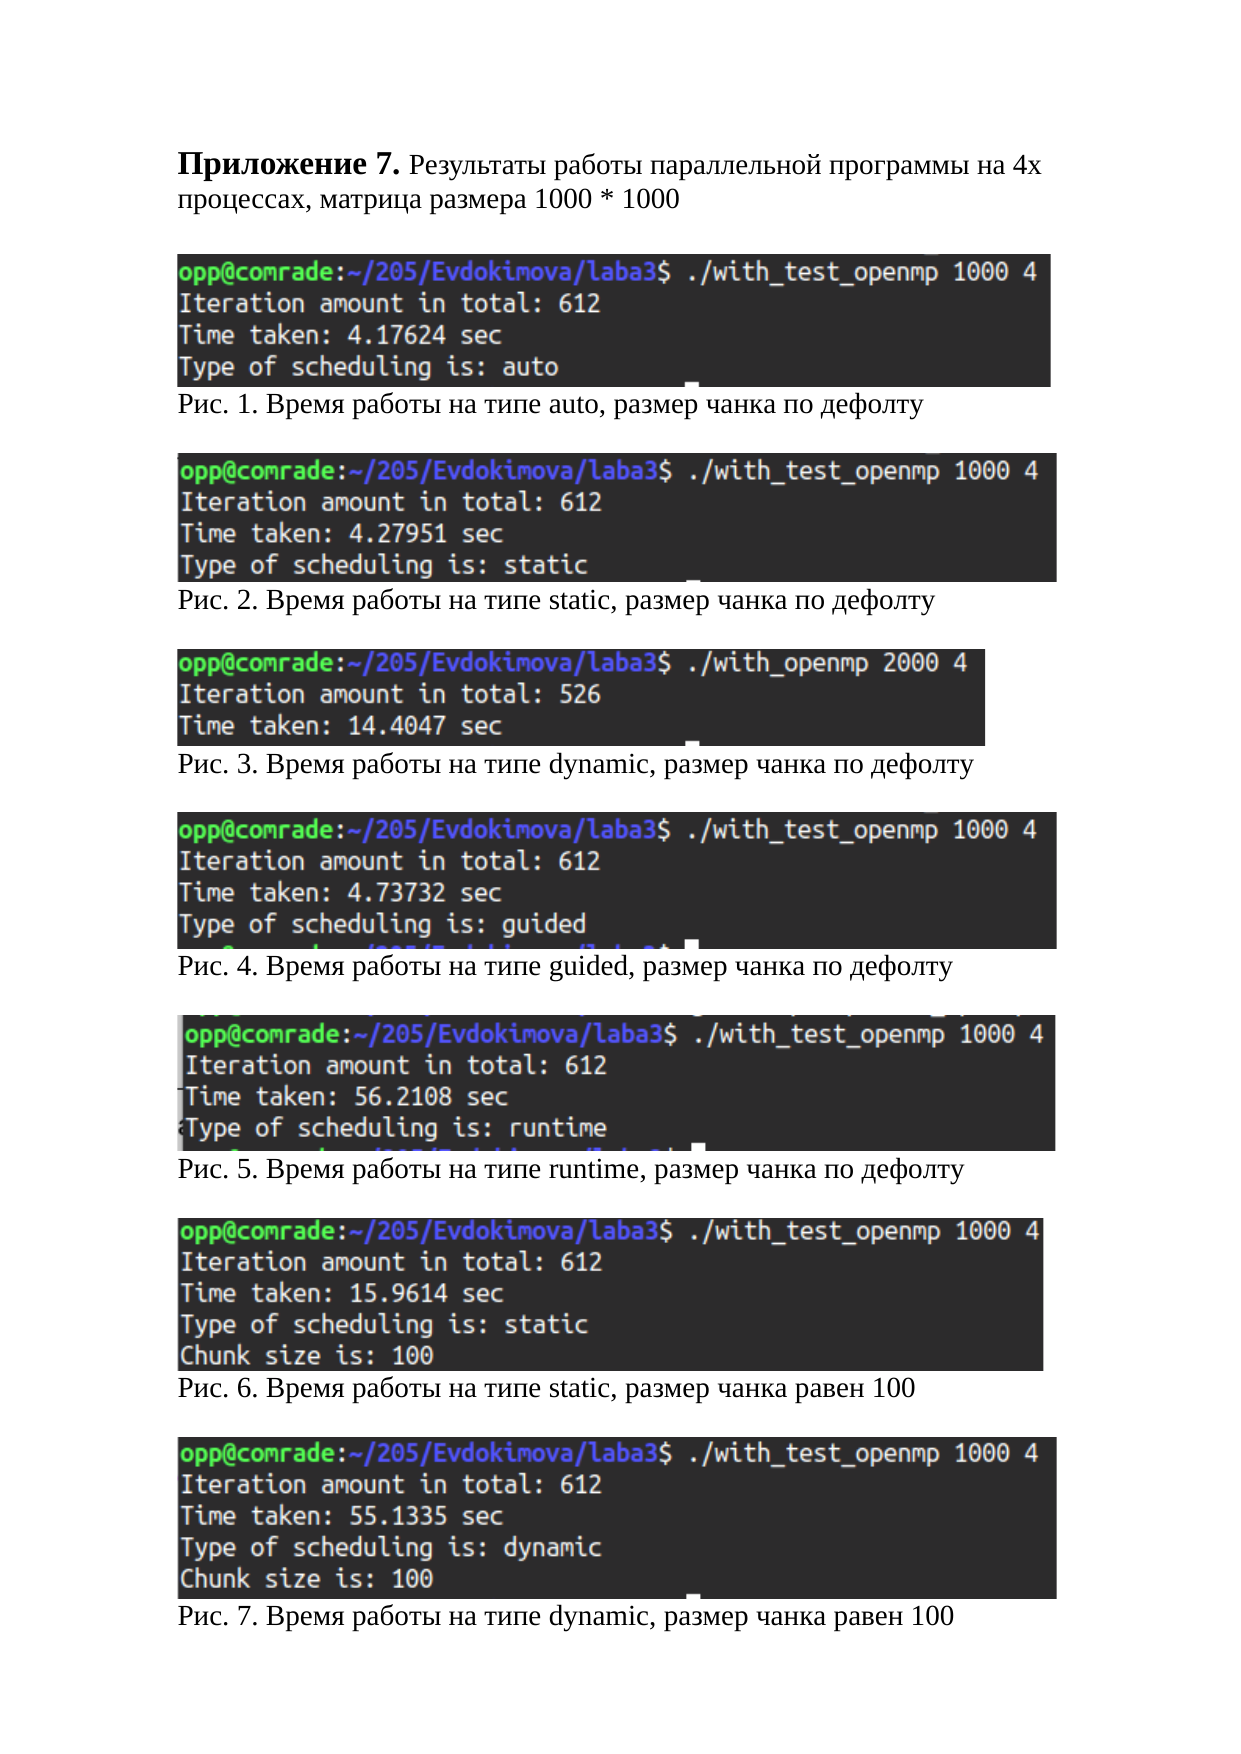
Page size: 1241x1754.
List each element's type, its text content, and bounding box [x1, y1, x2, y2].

picture [177, 812, 1057, 949]
text Рис. 1. Время работы на типе auto, размер чанка по дефолту [177, 387, 1152, 420]
text Рис. 7. Время работы на типе dynamic, размер чанка равен 100 [177, 1598, 1152, 1632]
picture [177, 453, 1057, 582]
picture [177, 1437, 1057, 1599]
text Рис. 3. Время работы на типе dynamic, размер чанка по дефолту [177, 746, 1152, 779]
text Рис. 6. Время работы на типе static, размер чанка равен 100 [177, 1371, 1152, 1404]
picture [177, 1015, 1056, 1151]
picture [177, 1218, 1044, 1371]
text Рис. 4. Время работы на типе guided, размер чанка по дефолту [177, 948, 1152, 982]
text Рис. 5. Время работы на типе runtime, размер чанка по дефолту [177, 1151, 1152, 1184]
picture [177, 254, 1051, 387]
text Рис. 2. Время работы на типе static, размер чанка по дефолту [177, 582, 1152, 616]
picture [177, 649, 986, 746]
subtitle Приложение 7. Результаты работы параллельной программы на 4х процессах, матрица размера 1000 * 1000 [177, 143, 1152, 215]
